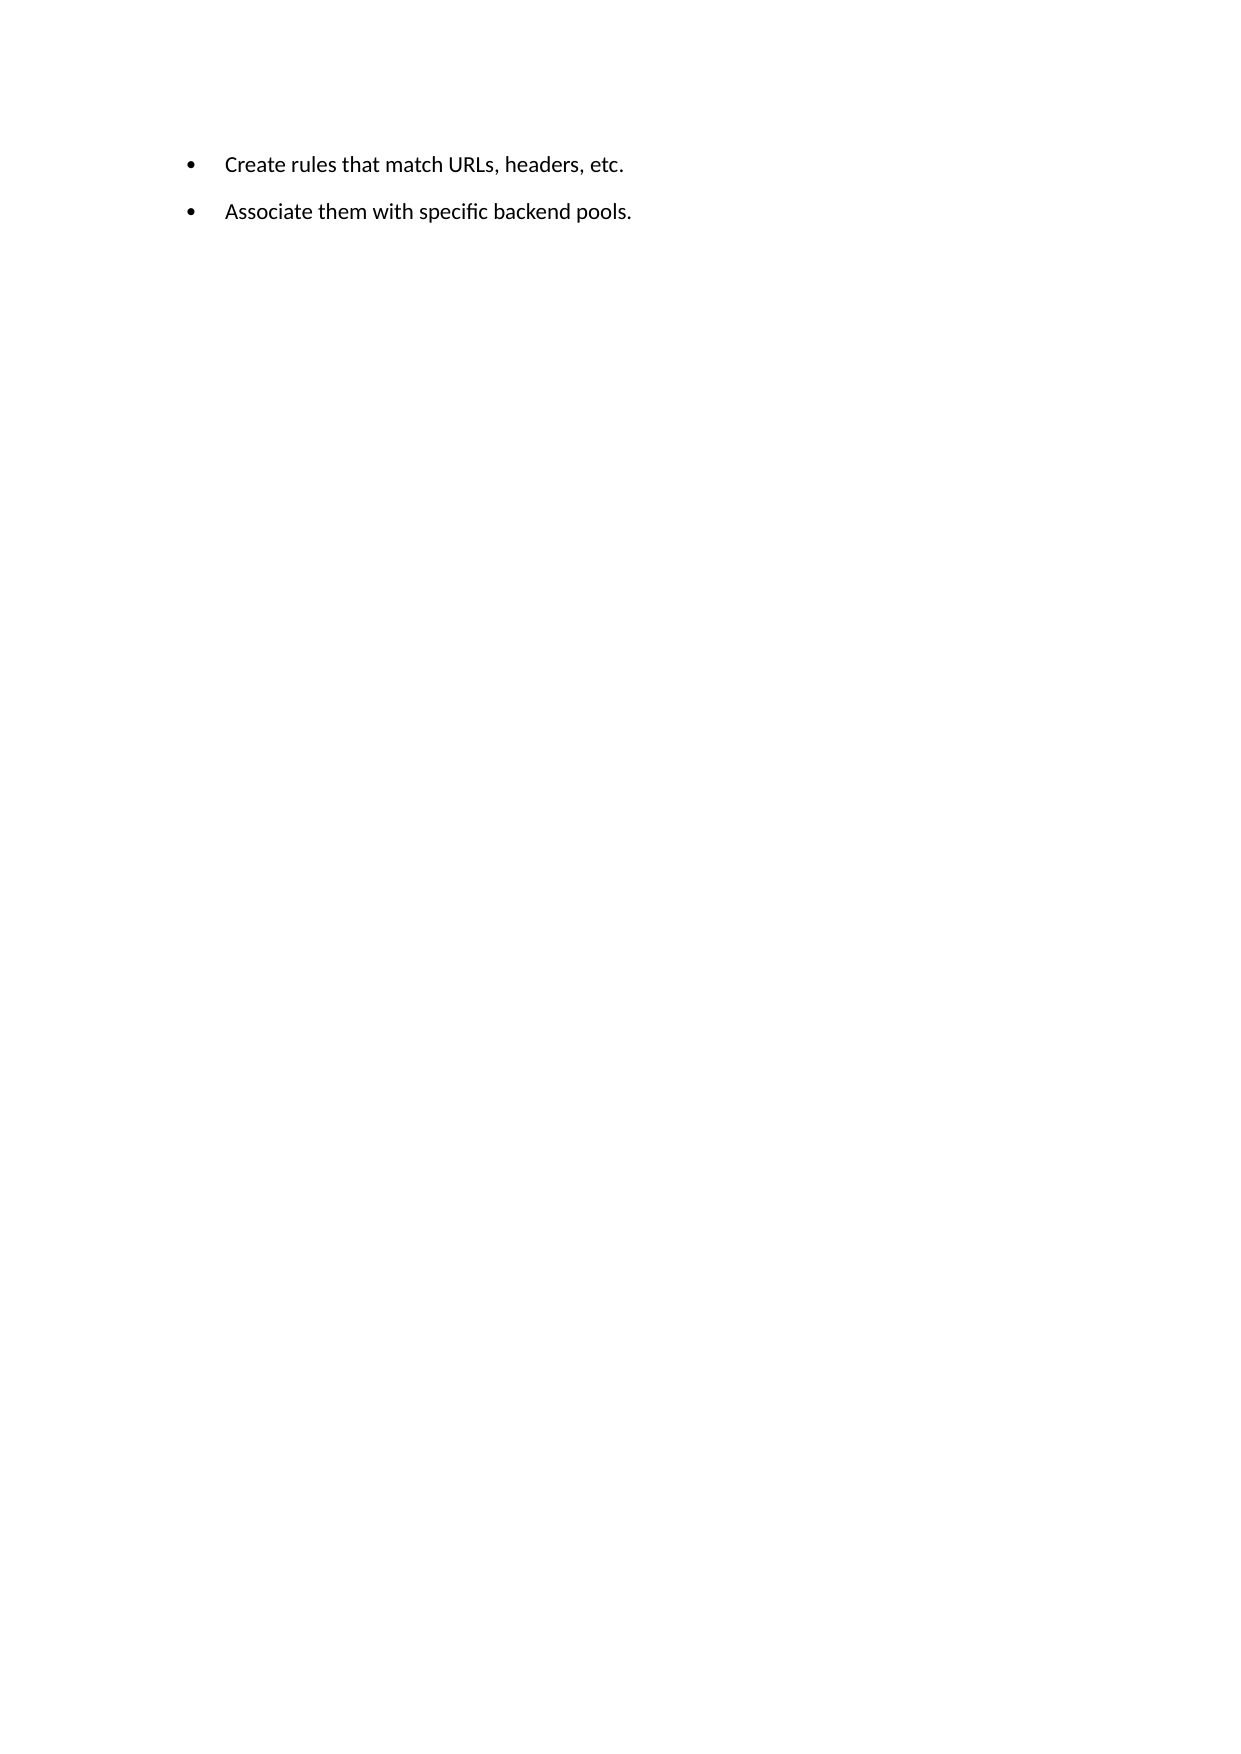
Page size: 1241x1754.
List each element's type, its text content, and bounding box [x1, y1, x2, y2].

list Create rules that match URLs, headers, etc. [187, 150, 1090, 178]
list Associate them with specific backend pools. [187, 197, 1090, 225]
